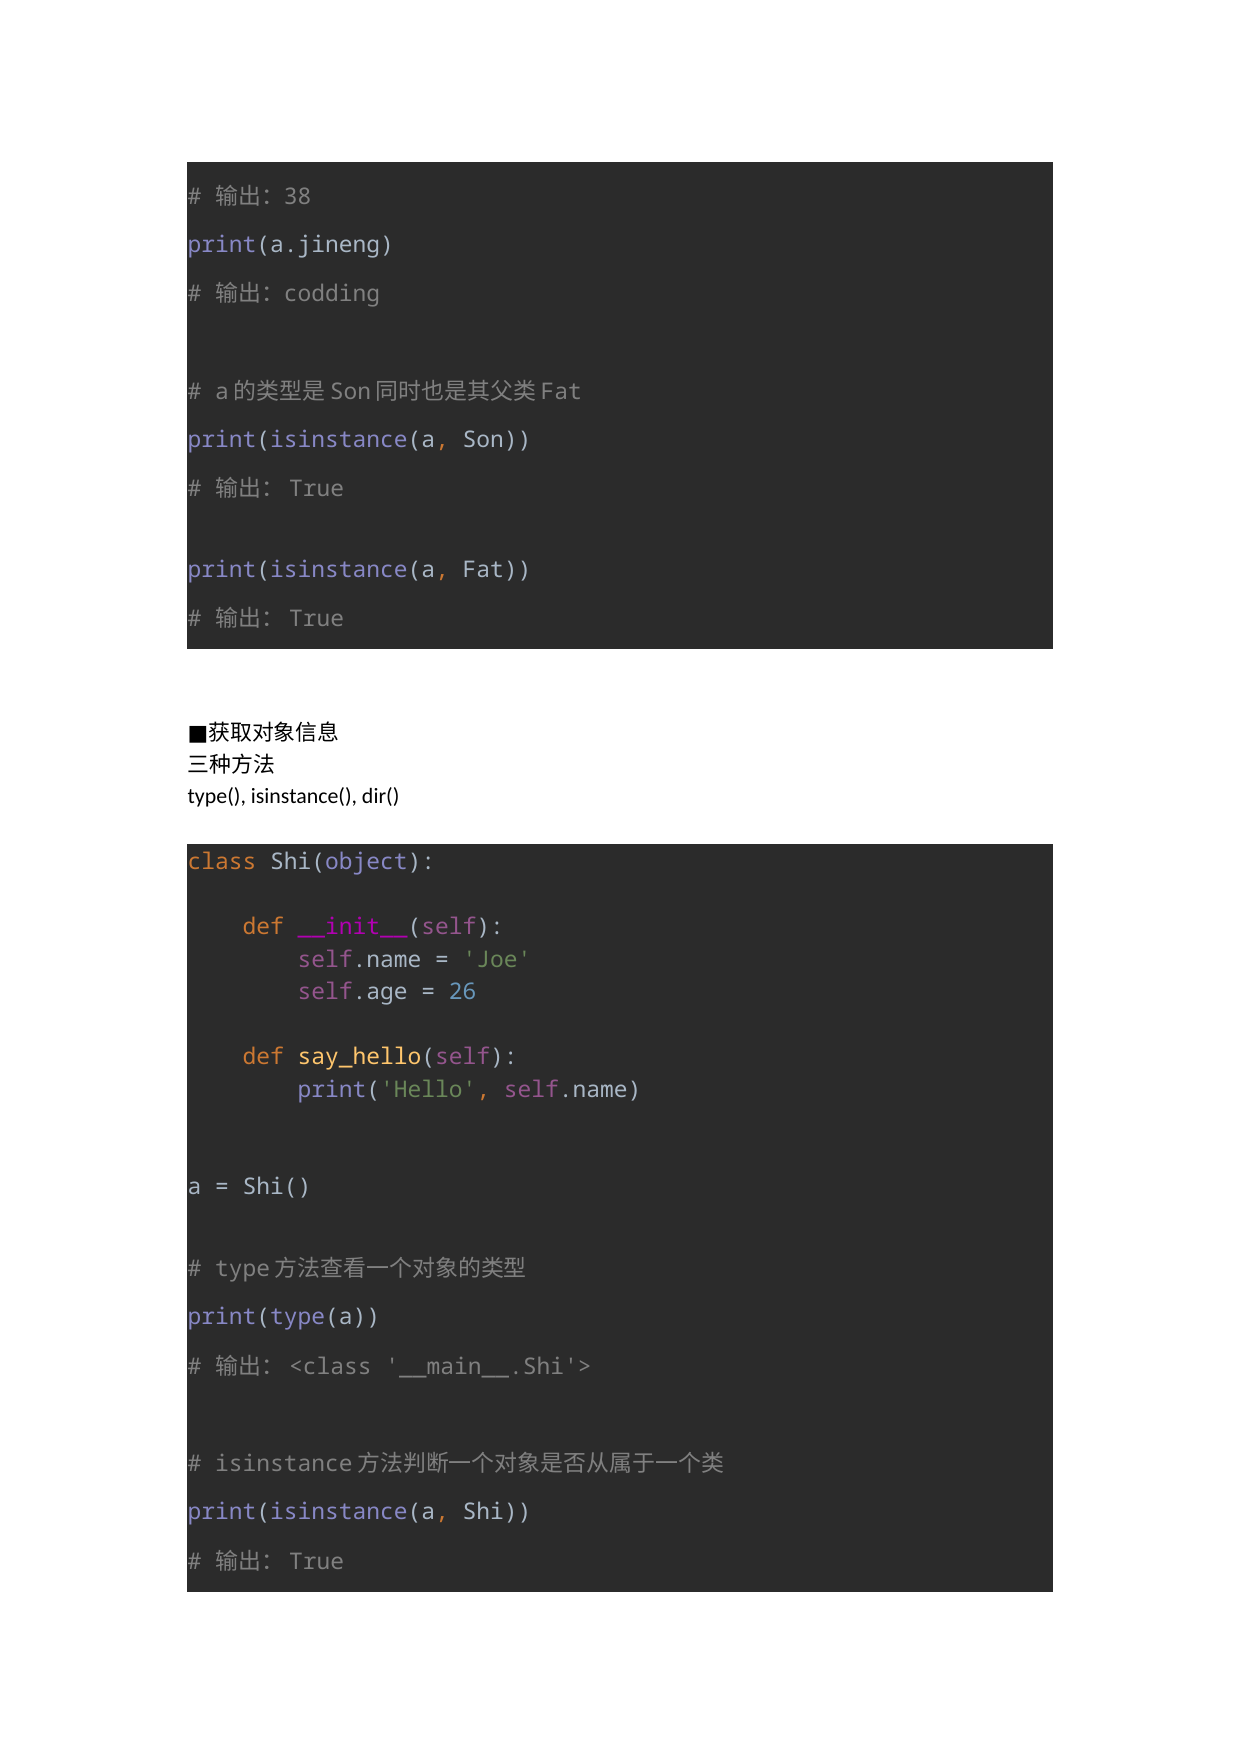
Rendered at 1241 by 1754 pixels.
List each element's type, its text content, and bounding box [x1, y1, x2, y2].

text 三种方法 [187, 747, 1053, 779]
text ■获取对象信息 [187, 714, 1053, 747]
text type(), isinstance(), dir() [187, 779, 1053, 812]
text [187, 162, 1053, 649]
